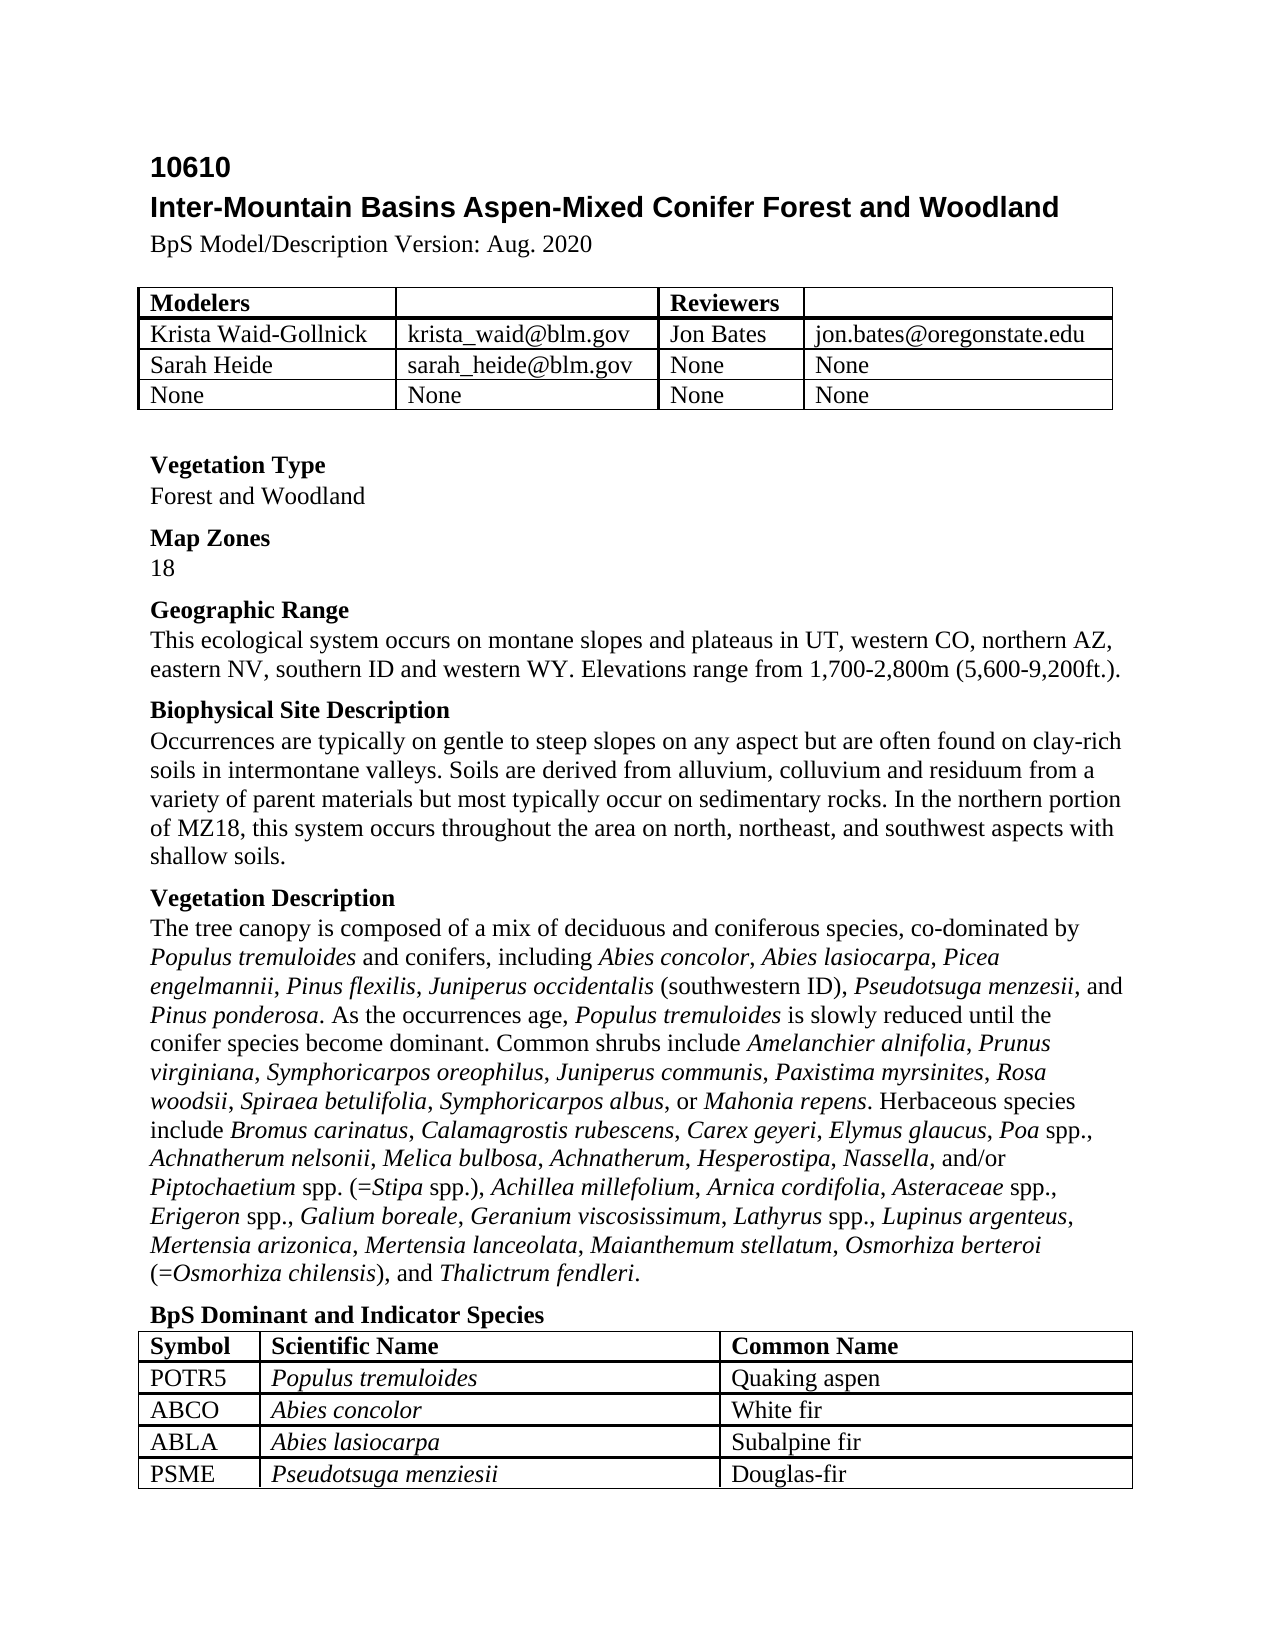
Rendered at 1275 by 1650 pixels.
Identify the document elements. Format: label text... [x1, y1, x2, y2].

table_cell None [140, 380, 395, 409]
text Biophysical Site Description [150, 696, 1125, 724]
table_cell None [660, 350, 803, 378]
table_cell Populus tremuloides [261, 1363, 719, 1392]
table_cell None [805, 380, 1112, 409]
title 10610 [150, 150, 1125, 183]
table_cell Abies concolor [261, 1395, 719, 1424]
table_cell krista_waid@blm.gov [397, 320, 657, 348]
table_cell Abies lasiocarpa [261, 1427, 719, 1456]
table_cell Jon Bates [660, 320, 803, 348]
table_cell ABLA [139, 1427, 259, 1456]
table_cell Subalpine fir [721, 1427, 1132, 1456]
table_cell Sarah Heide [140, 350, 395, 378]
table_cell Quaking aspen [721, 1363, 1132, 1392]
title Inter-Mountain Basins Aspen-Mixed Conifer Forest and Woodland [150, 190, 1125, 223]
text Geographic Range [150, 595, 1125, 623]
text Vegetation Type [150, 451, 1125, 479]
table_cell Douglas-fir [721, 1459, 1132, 1487]
table_header [397, 288, 657, 316]
table_cell None [397, 380, 657, 409]
table_cell None [660, 380, 803, 409]
table_header [805, 288, 1112, 316]
text Occurrences are typically on gentle to steep slopes on any aspect but are often found on clay-rich soils in intermontane valleys. Soils are derived from alluvium, colluvium and residuum from a variety of parent materials but most typically occur on sedimentary rocks. In the northern portion of MZ18, this system occurs throughout the area on north, northeast, and southwest aspects with shallow soils. [150, 726, 1125, 870]
text Vegetation Description [150, 883, 1125, 911]
table_cell PSME [139, 1459, 259, 1487]
table_cell Krista Waid-Gollnick [140, 320, 395, 348]
text The tree canopy is composed of a mix of deciduous and coniferous species, co-dominated by Populus tremuloides and conifers, including Abies concolor, Abies lasiocarpa, Picea engelmannii, Pinus flexilis, Juniperus occidentalis (southwestern ID), Pseudotsuga menzesii, and Pinus ponderosa. As the occurrences age, Populus tremuloides is slowly reduced until the conifer species become dominant. Common shrubs include Amelanchier alnifolia, Prunus virginiana, Symphoricarpos oreophilus, Juniperus communis, Paxistima myrsinites, Rosa woodsii, Spiraea betulifolia, Symphoricarpos albus, or Mahonia repens. Herbaceous species include Bromus carinatus, Calamagrostis rubescens, Carex geyeri, Elymus glaucus, Poa spp., Achnatherum nelsonii, Melica bulbosa, Achnatherum, Hesperostipa, Nassella, and/or Piptochaetium spp. (=Stipa spp.), Achillea millefolium, Arnica cordifolia, Asteraceae spp., Erigeron spp., Galium boreale, Geranium viscosissimum, Lathyrus spp., Lupinus argenteus, Mertensia arizonica, Mertensia lanceolata, Maianthemum stellatum, Osmorhiza berteroi (=Osmorhiza chilensis), and Thalictrum fendleri. [150, 913, 1125, 1287]
table_header Common Name [721, 1332, 1132, 1360]
table_header Modelers [140, 288, 395, 316]
table_cell sarah_heide@blm.gov [397, 350, 657, 378]
text 18 [150, 553, 1125, 582]
table_cell None [805, 350, 1112, 378]
text BpS Dominant and Indicator Species [150, 1300, 1125, 1328]
text This ecological system occurs on montane slopes and plateaus in UT, western CO, northern AZ, eastern NV, southern ID and western WY. Elevations range from 1,700-2,800m (5,600-9,200ft.). [150, 626, 1125, 683]
table_cell ABCO [139, 1395, 259, 1424]
text Map Zones [150, 523, 1125, 551]
table_cell White fir [721, 1395, 1132, 1424]
table_header Reviewers [660, 288, 803, 316]
text Forest and Woodland [150, 481, 1125, 510]
table_cell jon.bates@oregonstate.edu [805, 320, 1112, 348]
table_cell POTR5 [139, 1363, 259, 1392]
table_header Scientific Name [261, 1332, 719, 1360]
table_cell Pseudotsuga menziesii [261, 1459, 719, 1487]
text BpS Model/Description Version: Aug. 2020 [150, 229, 1125, 258]
table_header Symbol [139, 1332, 259, 1360]
